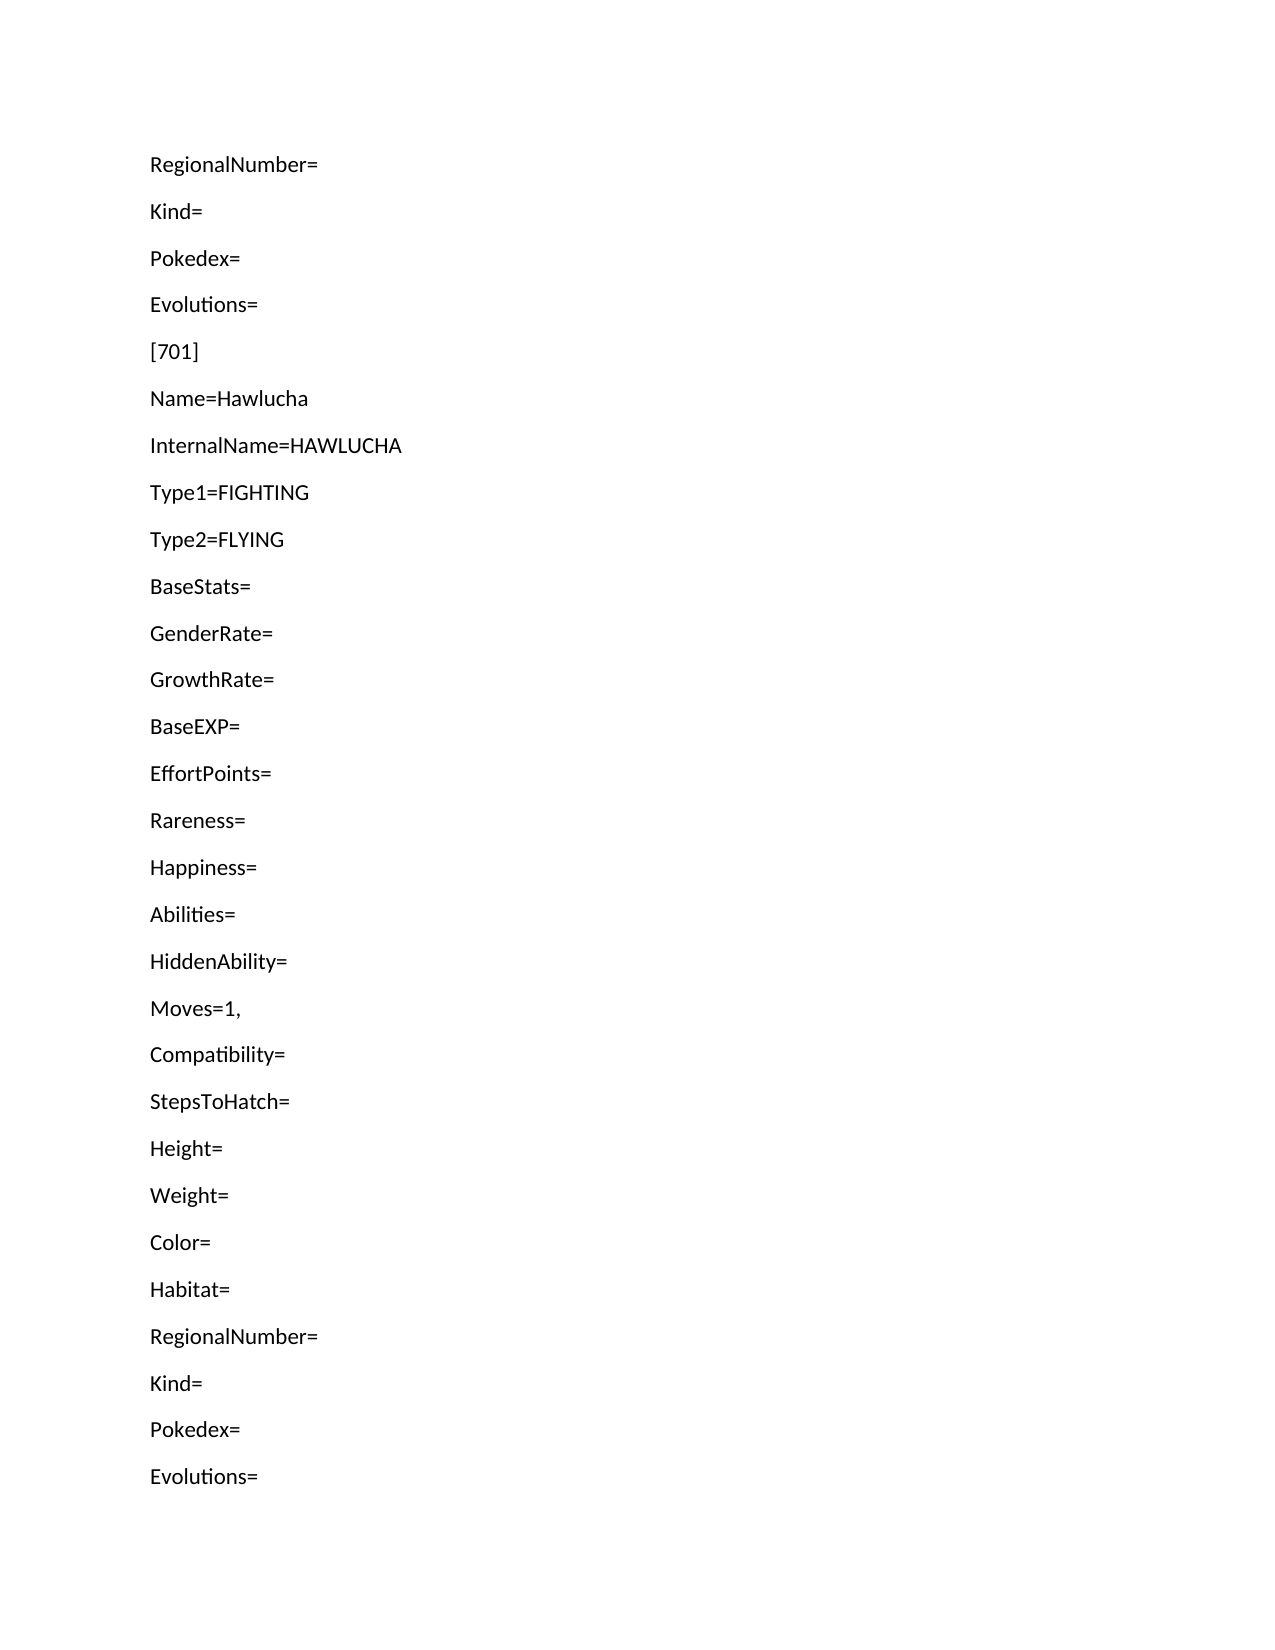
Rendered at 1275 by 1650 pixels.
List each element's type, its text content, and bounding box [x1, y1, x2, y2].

text Moves=1, [150, 994, 1125, 1022]
text Habitat= [150, 1275, 1125, 1303]
text Type2=FLYING [150, 525, 1125, 553]
text EffortPoints= [150, 759, 1125, 787]
text InternalName=HAWLUCHA [150, 431, 1125, 459]
text Type1=FIGHTING [150, 478, 1125, 506]
text Rareness= [150, 806, 1125, 834]
text Pokedex= [150, 1416, 1125, 1444]
text Weight= [150, 1181, 1125, 1209]
text RegionalNumber= [150, 1322, 1125, 1350]
text BaseEXP= [150, 712, 1125, 741]
text Pokedex= [150, 244, 1125, 272]
text RegionalNumber= [150, 150, 1125, 178]
text Kind= [150, 197, 1125, 225]
text GenderRate= [150, 619, 1125, 647]
text Color= [150, 1228, 1125, 1256]
text BaseStats= [150, 572, 1125, 600]
text [701] [150, 337, 1125, 366]
text Evolutions= [150, 291, 1125, 319]
text HiddenAbility= [150, 947, 1125, 975]
text Happiness= [150, 853, 1125, 881]
text Abilities= [150, 900, 1125, 928]
text StepsToHatch= [150, 1087, 1125, 1116]
text Name=Hawlucha [150, 384, 1125, 412]
text Height= [150, 1134, 1125, 1162]
text Kind= [150, 1369, 1125, 1397]
text GrowthRate= [150, 666, 1125, 694]
text Compatibility= [150, 1041, 1125, 1069]
text Evolutions= [150, 1462, 1125, 1491]
